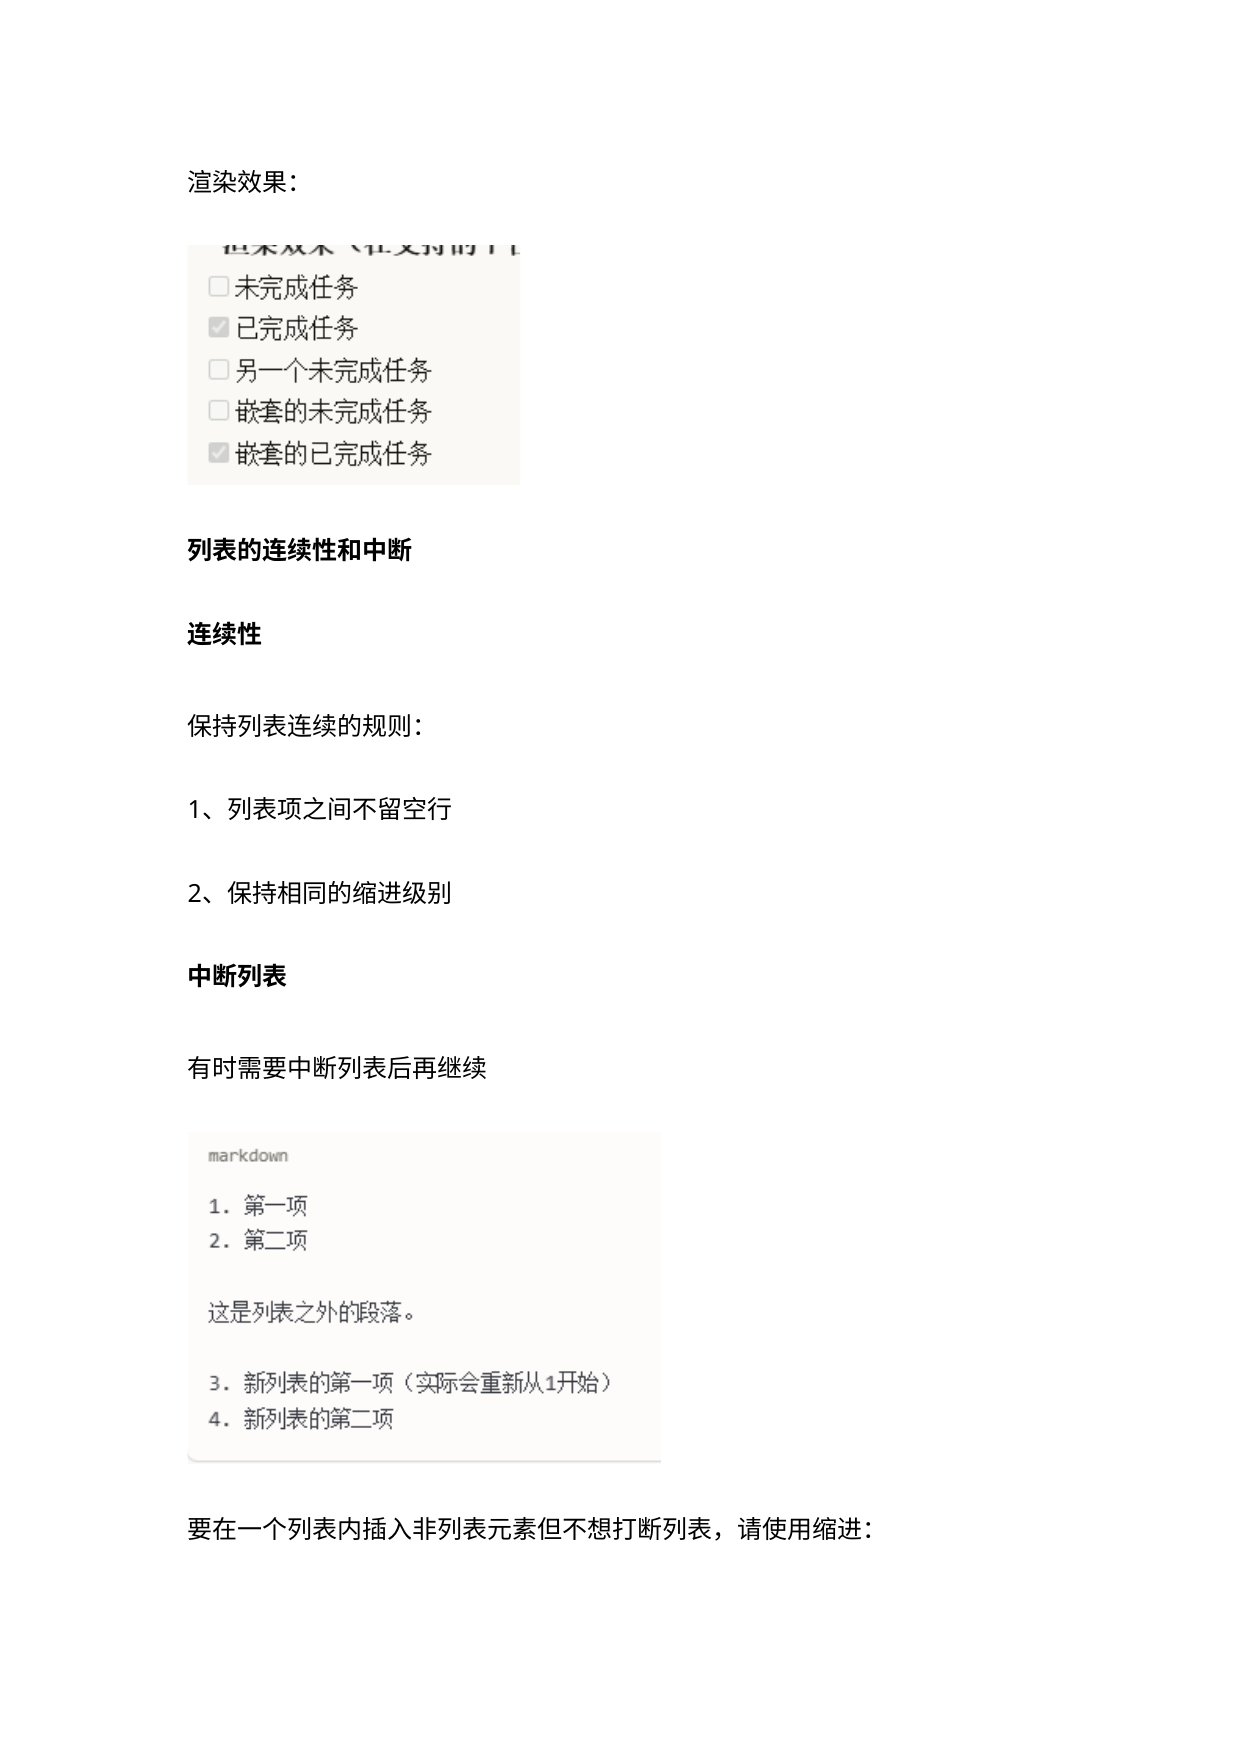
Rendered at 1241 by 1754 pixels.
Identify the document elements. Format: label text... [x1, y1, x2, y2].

subtitle 中断列表 [187, 957, 1053, 993]
text 渲染效果： [187, 162, 1053, 198]
subtitle 连续性 [187, 614, 1053, 651]
text 保持列表连续的规则： [187, 706, 1053, 742]
subtitle 列表的连续性和中断 [187, 531, 1053, 567]
text 有时需要中断列表后再继续 [187, 1049, 1053, 1085]
text 2、保持相同的缩进级别 [187, 873, 1053, 909]
text 1、列表项之间不留空行 [187, 790, 1053, 826]
picture [187, 1132, 661, 1464]
text 要在一个列表内插入非列表元素但不想打断列表，请使用缩进： [187, 1509, 1053, 1546]
picture [187, 245, 521, 485]
